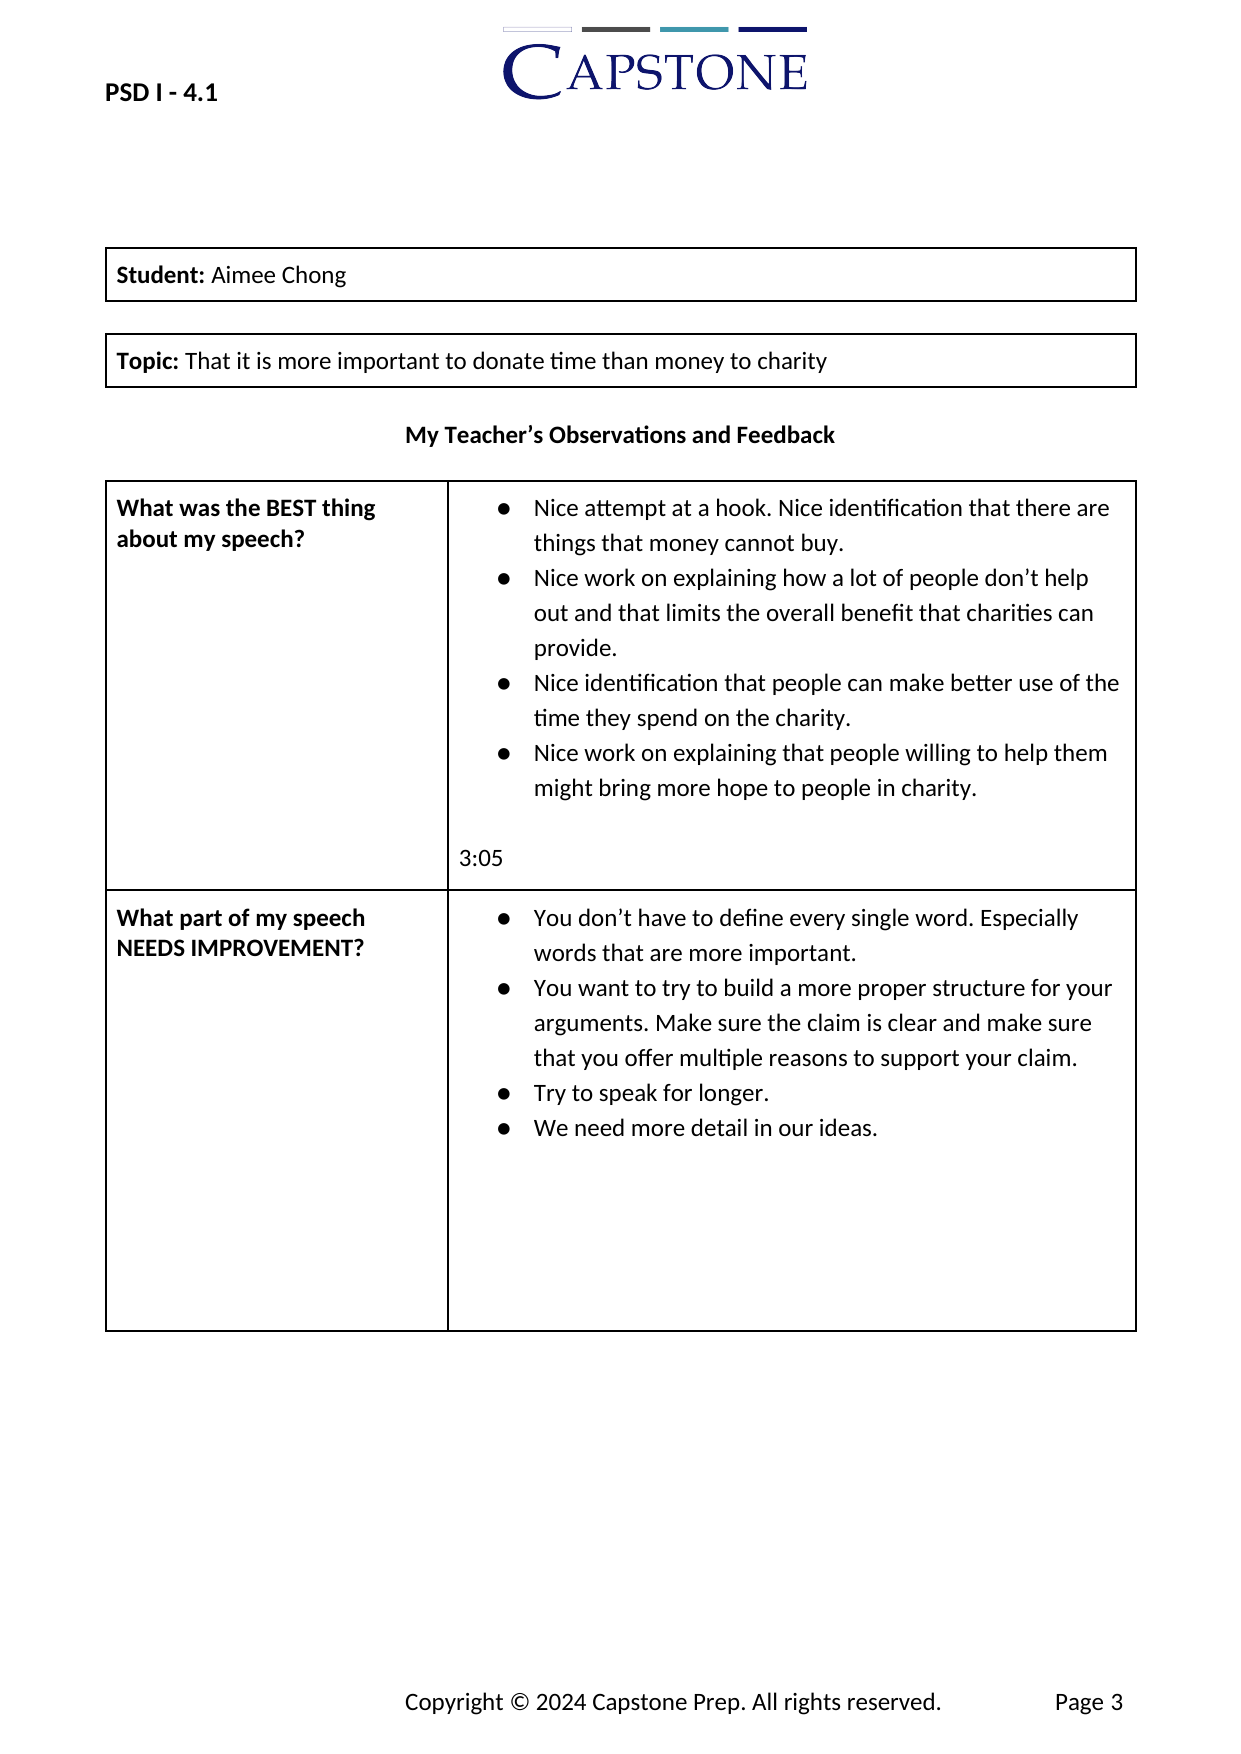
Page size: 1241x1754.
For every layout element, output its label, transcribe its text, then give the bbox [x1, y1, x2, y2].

table_header Nice attempt at a hook. Nice identification that there are things that money cannot buy. Nice work on explaining how a lot of people don’t help out and that limits the overall benefit that charities can provide. Nice identification that people can make better use of the time they spend on the charity. Nice work on explaining that people willing to help them might bring more hope to people in charity. 3:05 [449, 482, 1135, 889]
picture [495, 18, 816, 106]
table_header Topic: That it is more important to donate time than money to charity [107, 335, 1135, 386]
table_cell You don’t have to define every single word. Especially words that are more important. You want to try to build a more proper structure for your arguments. Make sure the claim is clear and make sure that you offer multiple reasons to support your claim. Try to speak for longer. We need more detail in our ideas. [449, 891, 1135, 1330]
text My Teacher’s Observations and Feedback [105, 419, 1135, 449]
table_cell What part of my speech NEEDS IMPROVEMENT? [107, 891, 447, 1330]
table_header What was the BEST thing about my speech? [107, 482, 447, 889]
table_header Student: Aimee Chong [107, 249, 1135, 300]
